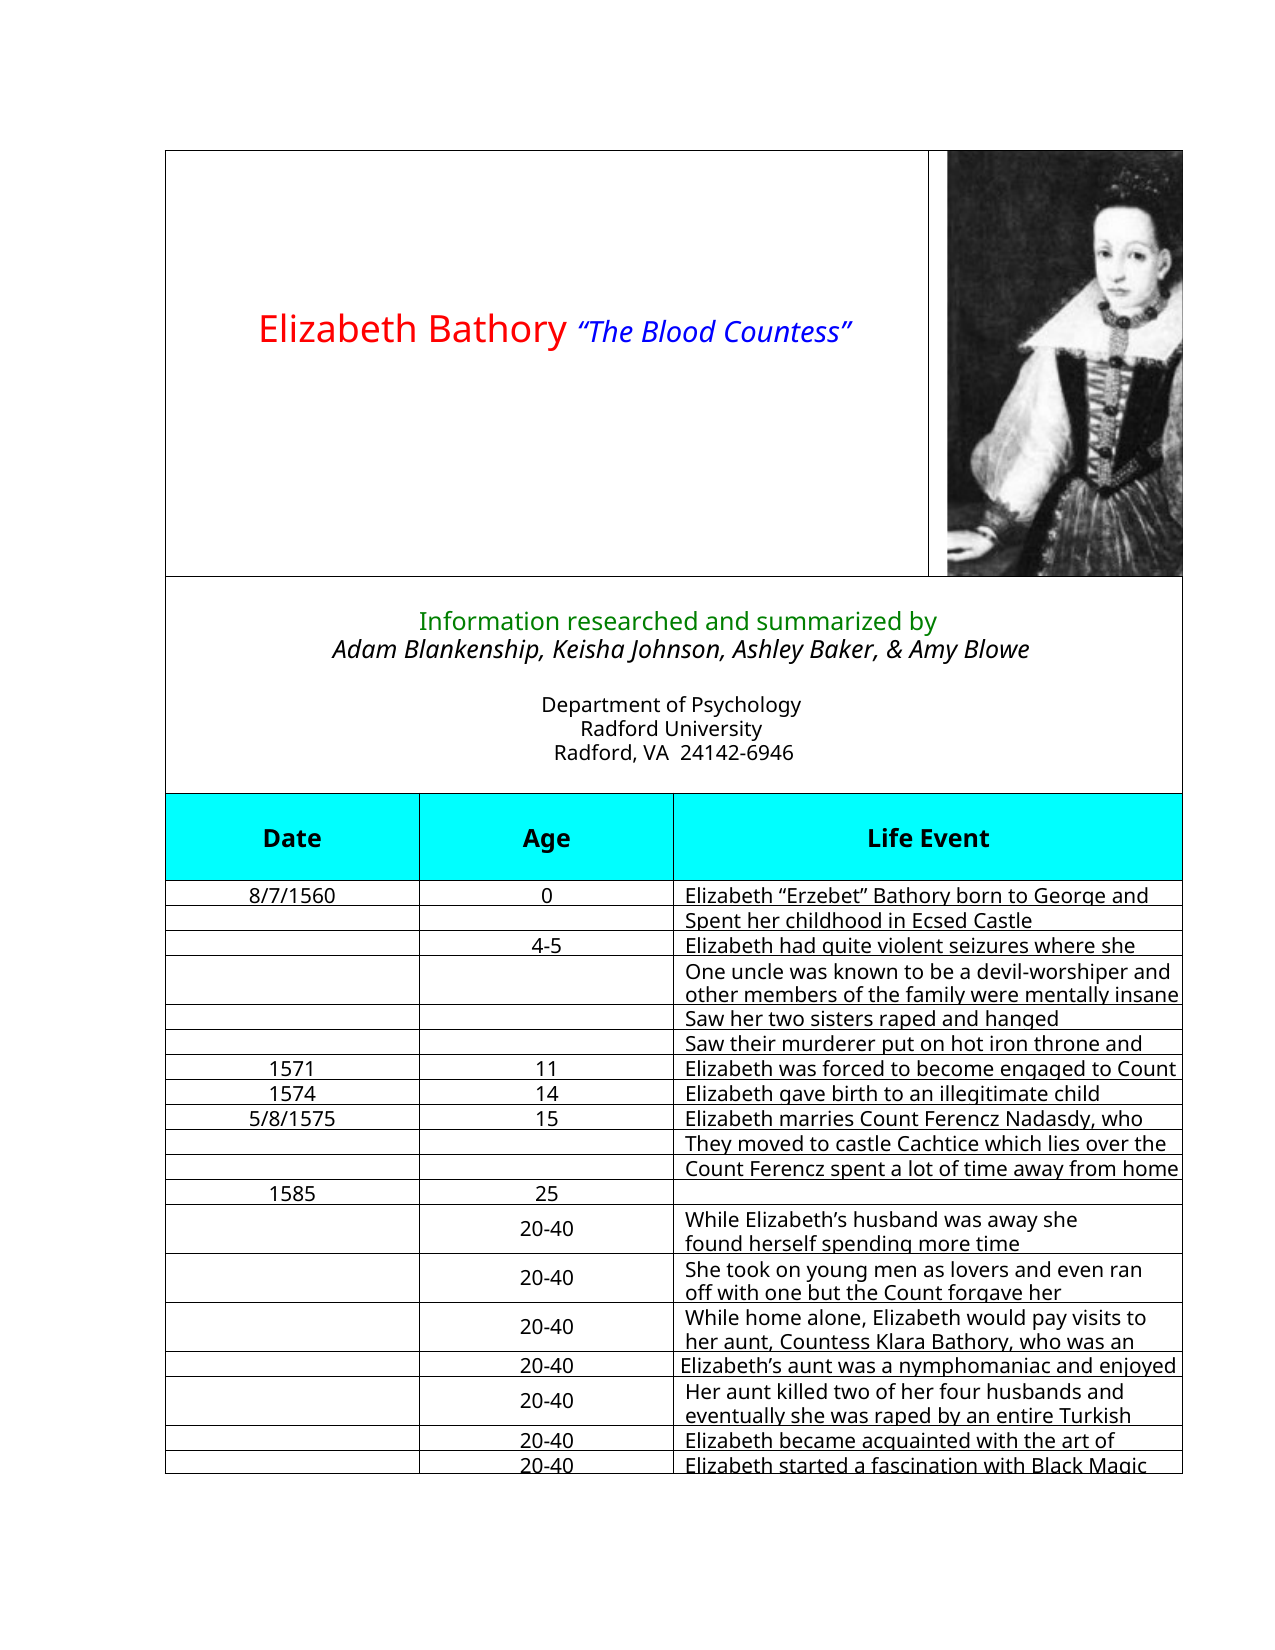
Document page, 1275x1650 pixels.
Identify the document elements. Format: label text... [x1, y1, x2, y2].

table_cell [166, 1030, 419, 1054]
table_cell [166, 1377, 419, 1425]
table_cell Saw their murderer put on hot iron throne and burned to death [674, 1030, 1182, 1054]
table_cell Information researched and summarized by Adam Blankenship, Keisha Johnson, Ashley Baker, & Amy Blowe Department of Psychology Radford University Radford, VA 24142-6946 [166, 577, 1182, 793]
table_cell [166, 1352, 419, 1376]
table_cell 11 [420, 1055, 673, 1079]
table_cell Count Ferencz spent a lot of time away from home fighting against the Turks [674, 1155, 1182, 1179]
picture [947, 151, 1183, 576]
table_cell [166, 956, 419, 1004]
table_cell [674, 1180, 1182, 1204]
table_cell [166, 1254, 419, 1302]
table_cell Date [166, 794, 419, 880]
table_cell Age [420, 794, 673, 880]
table_cell 4-5 [420, 931, 673, 955]
table_cell While Elizabeth’s husband was away she found herself spending more time admiring her beauty in the mirror [674, 1205, 1182, 1253]
table_cell 20-40 [420, 1303, 673, 1351]
table_cell [166, 1303, 419, 1351]
table_cell [166, 1451, 419, 1473]
table_cell [420, 1155, 673, 1179]
table_cell 1571 [166, 1055, 419, 1079]
table_cell [420, 956, 673, 1004]
table_cell [166, 1005, 419, 1029]
table_cell 15 [420, 1105, 673, 1129]
table_header Elizabeth Bathory “The Blood Countess” [166, 151, 928, 576]
table_cell 20-40 [420, 1377, 673, 1425]
table_cell While home alone, Elizabeth would pay visits to her aunt, Countess Klara Bathory, who was an open bisexual [674, 1303, 1182, 1351]
table_cell [166, 906, 419, 930]
table_cell [420, 906, 673, 930]
table_cell 0 [420, 881, 673, 905]
table_cell 25 [420, 1180, 673, 1204]
table_cell [166, 1155, 419, 1179]
table_cell [420, 1030, 673, 1054]
table_cell One uncle was known to be a devil-worshiper and other members of the family were mentally insane and perverted [674, 956, 1182, 1004]
table_cell [420, 1005, 673, 1029]
table_cell Elizabeth started a fascination with Black Magic [674, 1451, 1182, 1473]
table_cell She took on young men as lovers and even ran off with one but the Count forgave her [674, 1254, 1182, 1302]
table_cell Elizabeth had quite violent seizures where she would ultimate pass out [674, 931, 1182, 955]
table_cell 5/8/1575 [166, 1105, 419, 1129]
table_cell [166, 1205, 419, 1253]
table_cell Elizabeth gave birth to an illegitimate child fathered by a peasant boy [674, 1080, 1182, 1104]
table_cell Spent her childhood in Ecsed Castle [674, 906, 1182, 930]
table_header [929, 151, 947, 576]
table_cell 1585 [166, 1180, 419, 1204]
table_cell They moved to castle Cachtice which lies over the north-western part of Hungry [674, 1130, 1182, 1154]
table_cell 20-40 [420, 1254, 673, 1302]
table_cell Elizabeth was forced to become engaged to Count Nadasdy [674, 1055, 1182, 1079]
table_cell Life Event [674, 794, 1182, 880]
table_cell 20-40 [420, 1451, 673, 1473]
table_cell Elizabeth became acquainted with the art of inflicting pain and suffering [674, 1426, 1182, 1450]
table_cell [166, 1426, 419, 1450]
table_cell Elizabeth’s aunt was a nymphomaniac and enjoyed killing people in the Roman way [674, 1352, 1182, 1376]
table_cell 8/7/1560 [166, 881, 419, 905]
table_cell Her aunt killed two of her four husbands and eventually she was raped by an entire Turkish garrison before being stabbed to death [674, 1377, 1182, 1425]
table_cell 20-40 [420, 1352, 673, 1376]
table_cell [420, 1130, 673, 1154]
table_cell [166, 1130, 419, 1154]
table_cell 20-40 [420, 1426, 673, 1450]
table_cell Saw her two sisters raped and hanged [674, 1005, 1182, 1029]
table_cell 1574 [166, 1080, 419, 1104]
table_cell 20-40 [420, 1205, 673, 1253]
table_cell [166, 931, 419, 955]
table_cell Elizabeth marries Count Ferencz Nadasdy, who was 25 years old [674, 1105, 1182, 1129]
table_cell Elizabeth “Erzebet” Bathory born to George and Anna Bathory [674, 881, 1182, 905]
table_cell 14 [420, 1080, 673, 1104]
